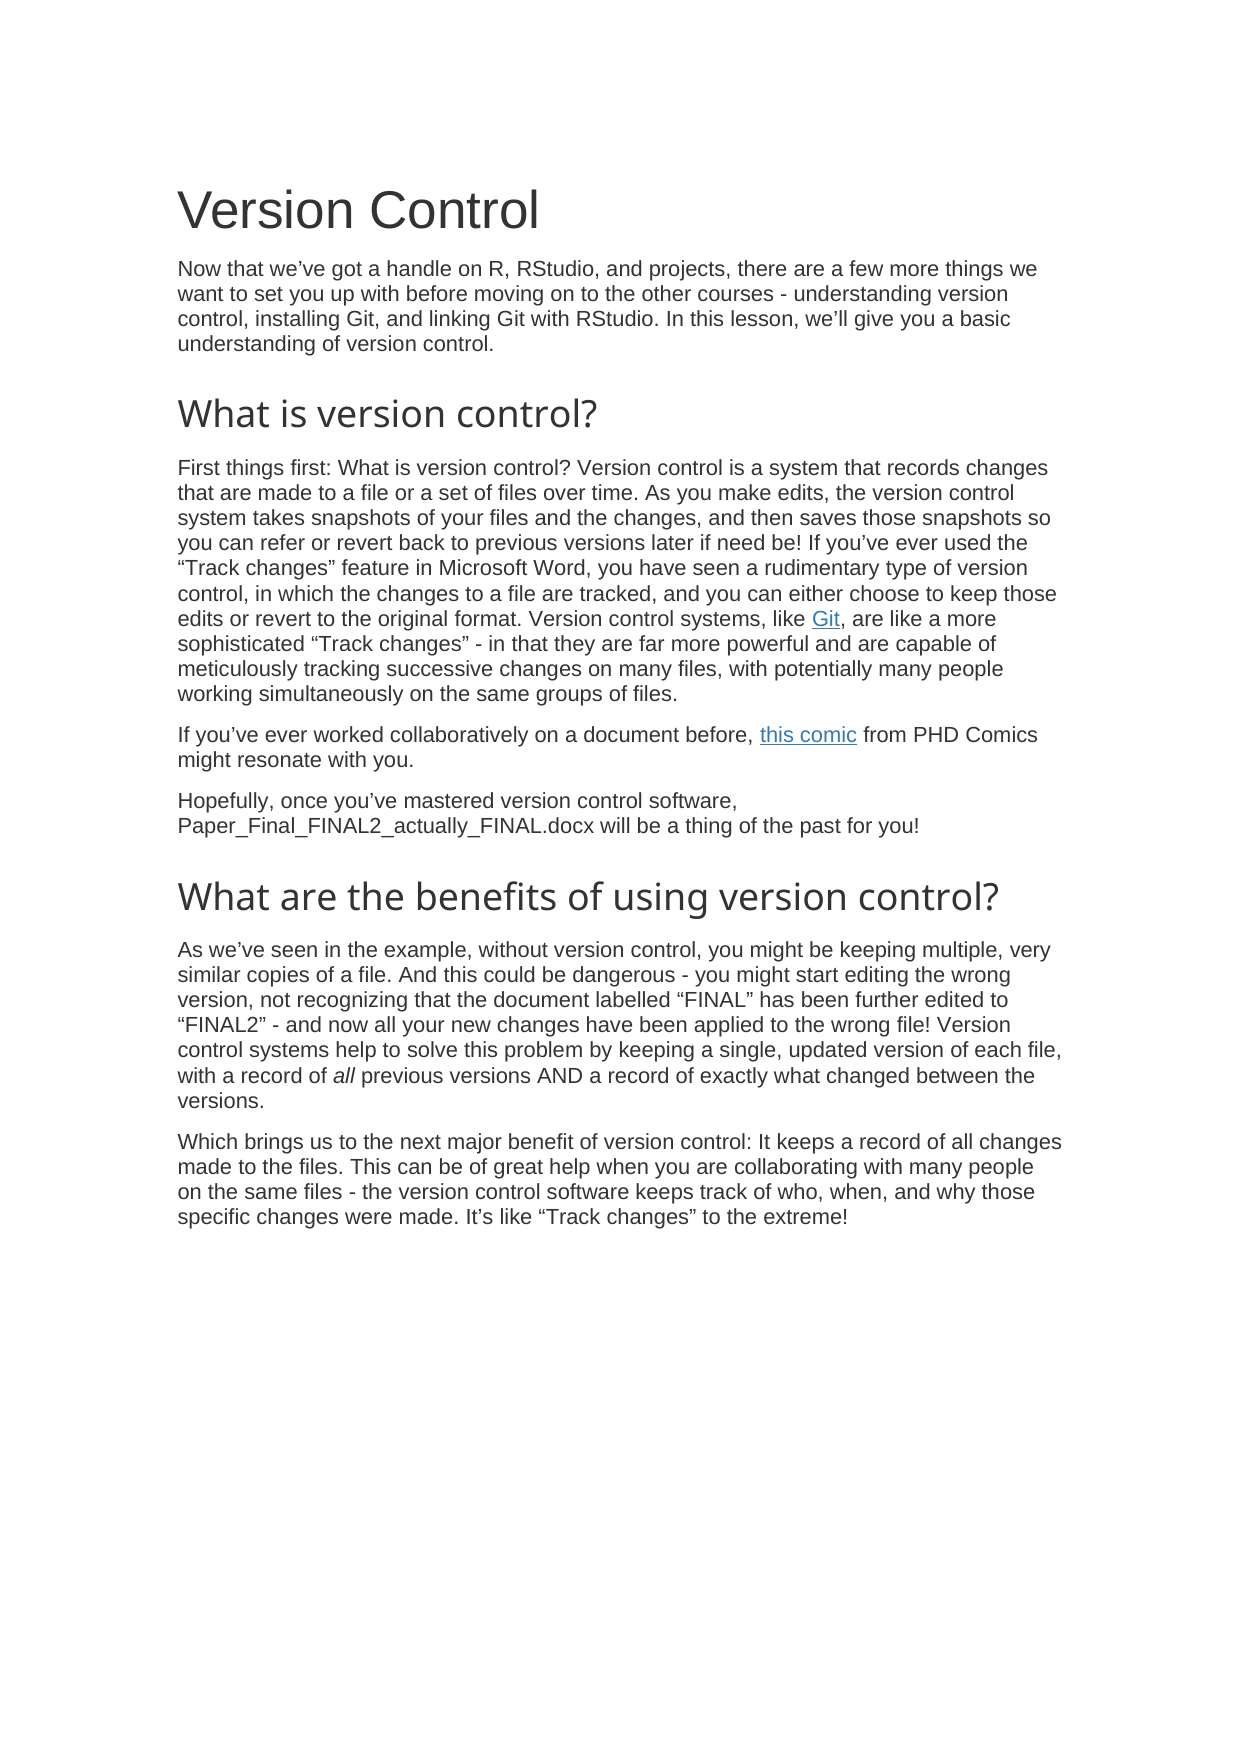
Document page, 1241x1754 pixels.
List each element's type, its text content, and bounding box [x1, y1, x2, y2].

text What are the benefits of using version control? [177, 870, 1063, 921]
text Which brings us to the next major benefit of version control: It keeps a record of all changes made to the files. This can be of great help when you are collaborating with many people on the same files - the version control software keeps track of who, when, and why those specific changes were made. It’s like “Track changes” to the extreme! [177, 1128, 1063, 1229]
text If you’ve ever worked collaboratively on a document before, this comic from PHD Comics might resonate with you. [177, 722, 1063, 772]
text Hopefully, once you’ve mastered version control software, Paper_Final_FINAL2_actually_FINAL.docx will be a thing of the past for you! [177, 788, 1063, 838]
text As we’ve seen in the example, without version control, you might be keeping multiple, very similar copies of a file. And this could be dangerous - you might start editing the wrong version, not recognizing that the document labelled “FINAL” has been further edited to “FINAL2” - and now all your new changes have been applied to the wrong file! Version control systems help to solve this problem by keeping a single, updated version of each file, with a record of all previous versions AND a record of exactly what changed between the versions. [177, 936, 1063, 1113]
text What is version control? [177, 388, 1063, 439]
text Now that we’ve got a handle on R, RStudio, and projects, there are a few more things we want to set you up with before moving on to the other courses - understanding version control, installing Git, and linking Git with RStudio. In this lesson, we’ll give you a basic understanding of version control. [177, 256, 1063, 356]
text Version Control [177, 179, 1063, 240]
text First things first: What is version control? Version control is a system that records changes that are made to a file or a set of files over time. As you make edits, the version control system takes snapshots of your files and the changes, and then saves those snapshots so you can refer or revert back to previous versions later if need be! If you’ve ever used the “Track changes” feature in Microsoft Word, you have seen a rudimentary type of version control, in which the changes to a file are tracked, and you can either choose to keep those edits or revert to the original format. Version control systems, like Git, are like a more sophisticated “Track changes” - in that they are far more powerful and are capable of meticulously tracking successive changes on many files, with potentially many people working simultaneously on the same groups of files. [177, 454, 1063, 706]
